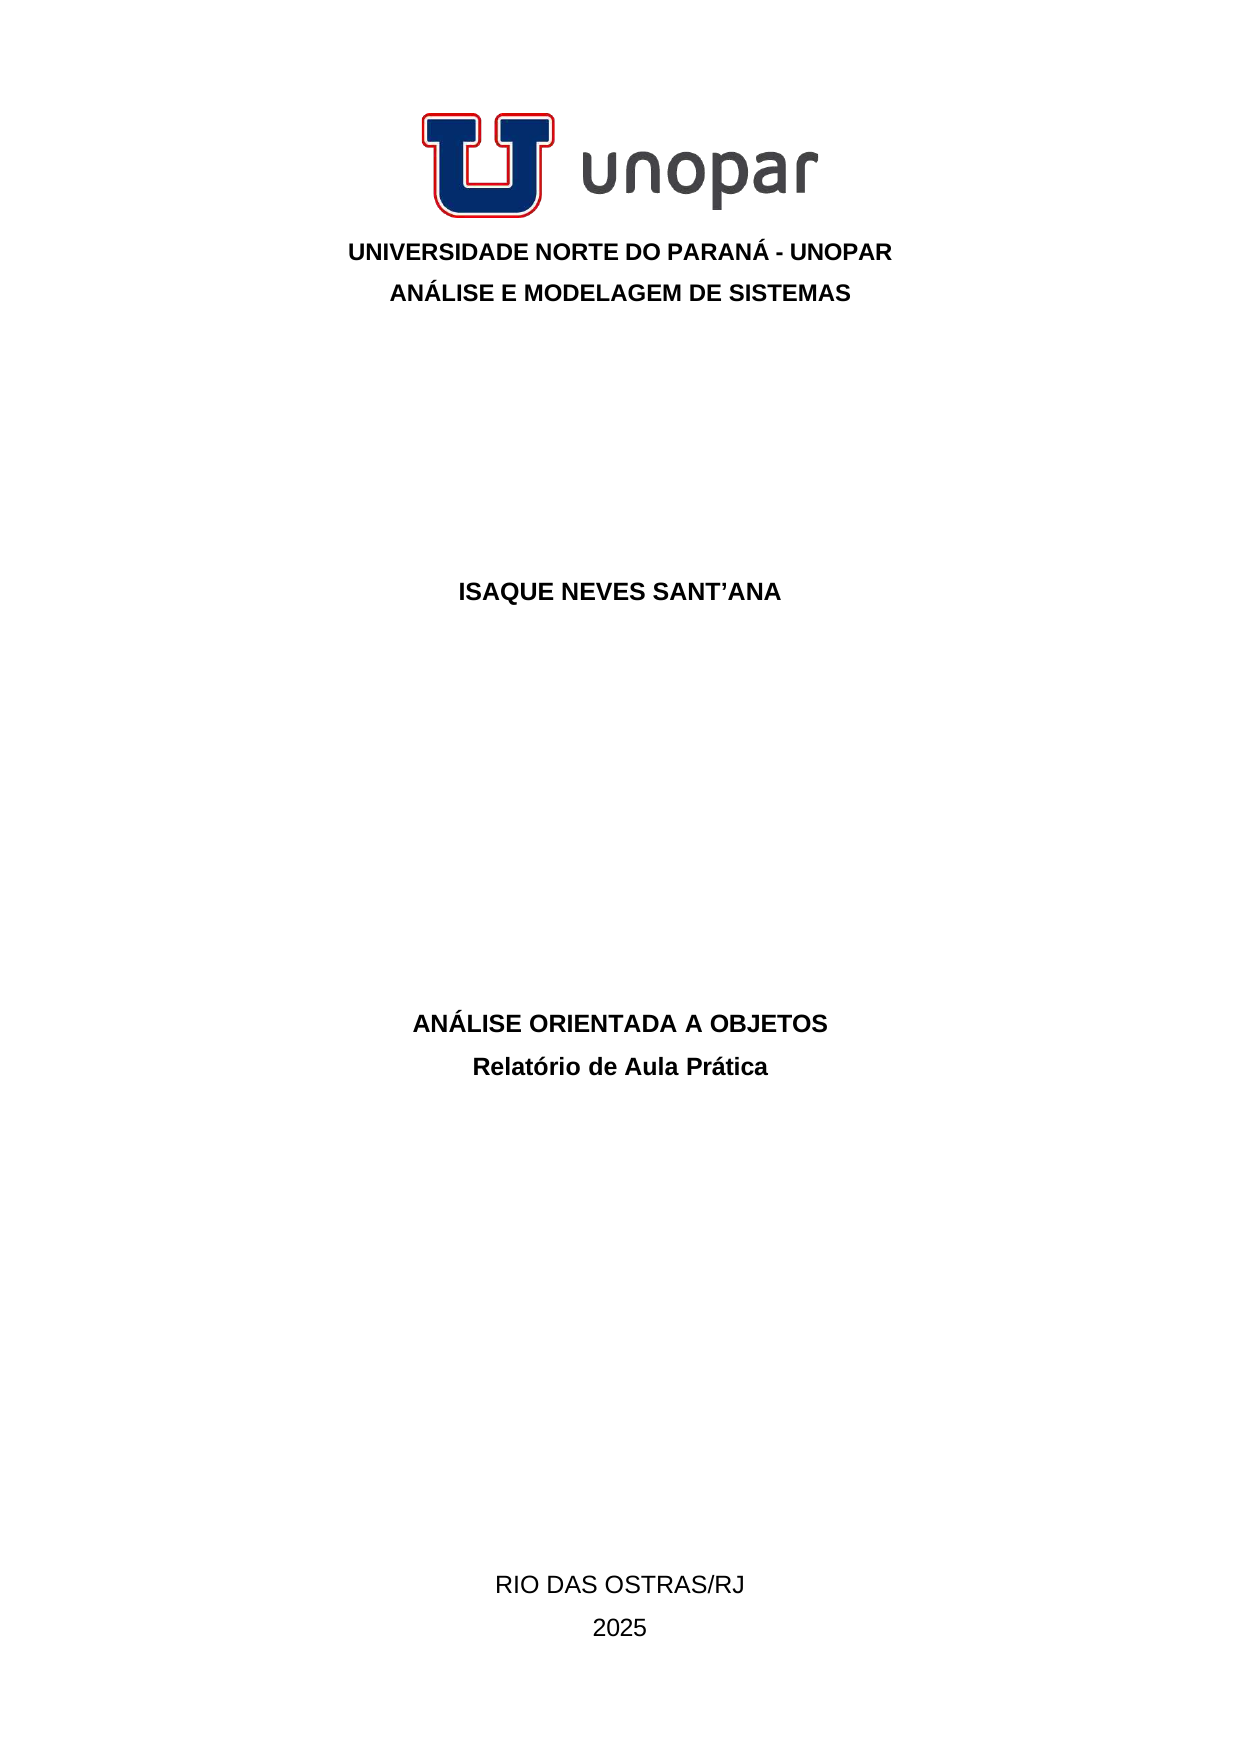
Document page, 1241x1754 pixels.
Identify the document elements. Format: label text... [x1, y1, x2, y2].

text 2025 [133, 1613, 1107, 1642]
subtitle ANÁLISE ORIENTADA A OBJETOS [133, 1009, 1107, 1038]
subtitle ISAQUE NEVES SANT’ANA [133, 577, 1107, 606]
picture [421, 113, 819, 218]
subtitle Relatório de Aula Prática [133, 1052, 1107, 1080]
text RIO DAS OSTRAS/RJ [133, 1570, 1107, 1599]
